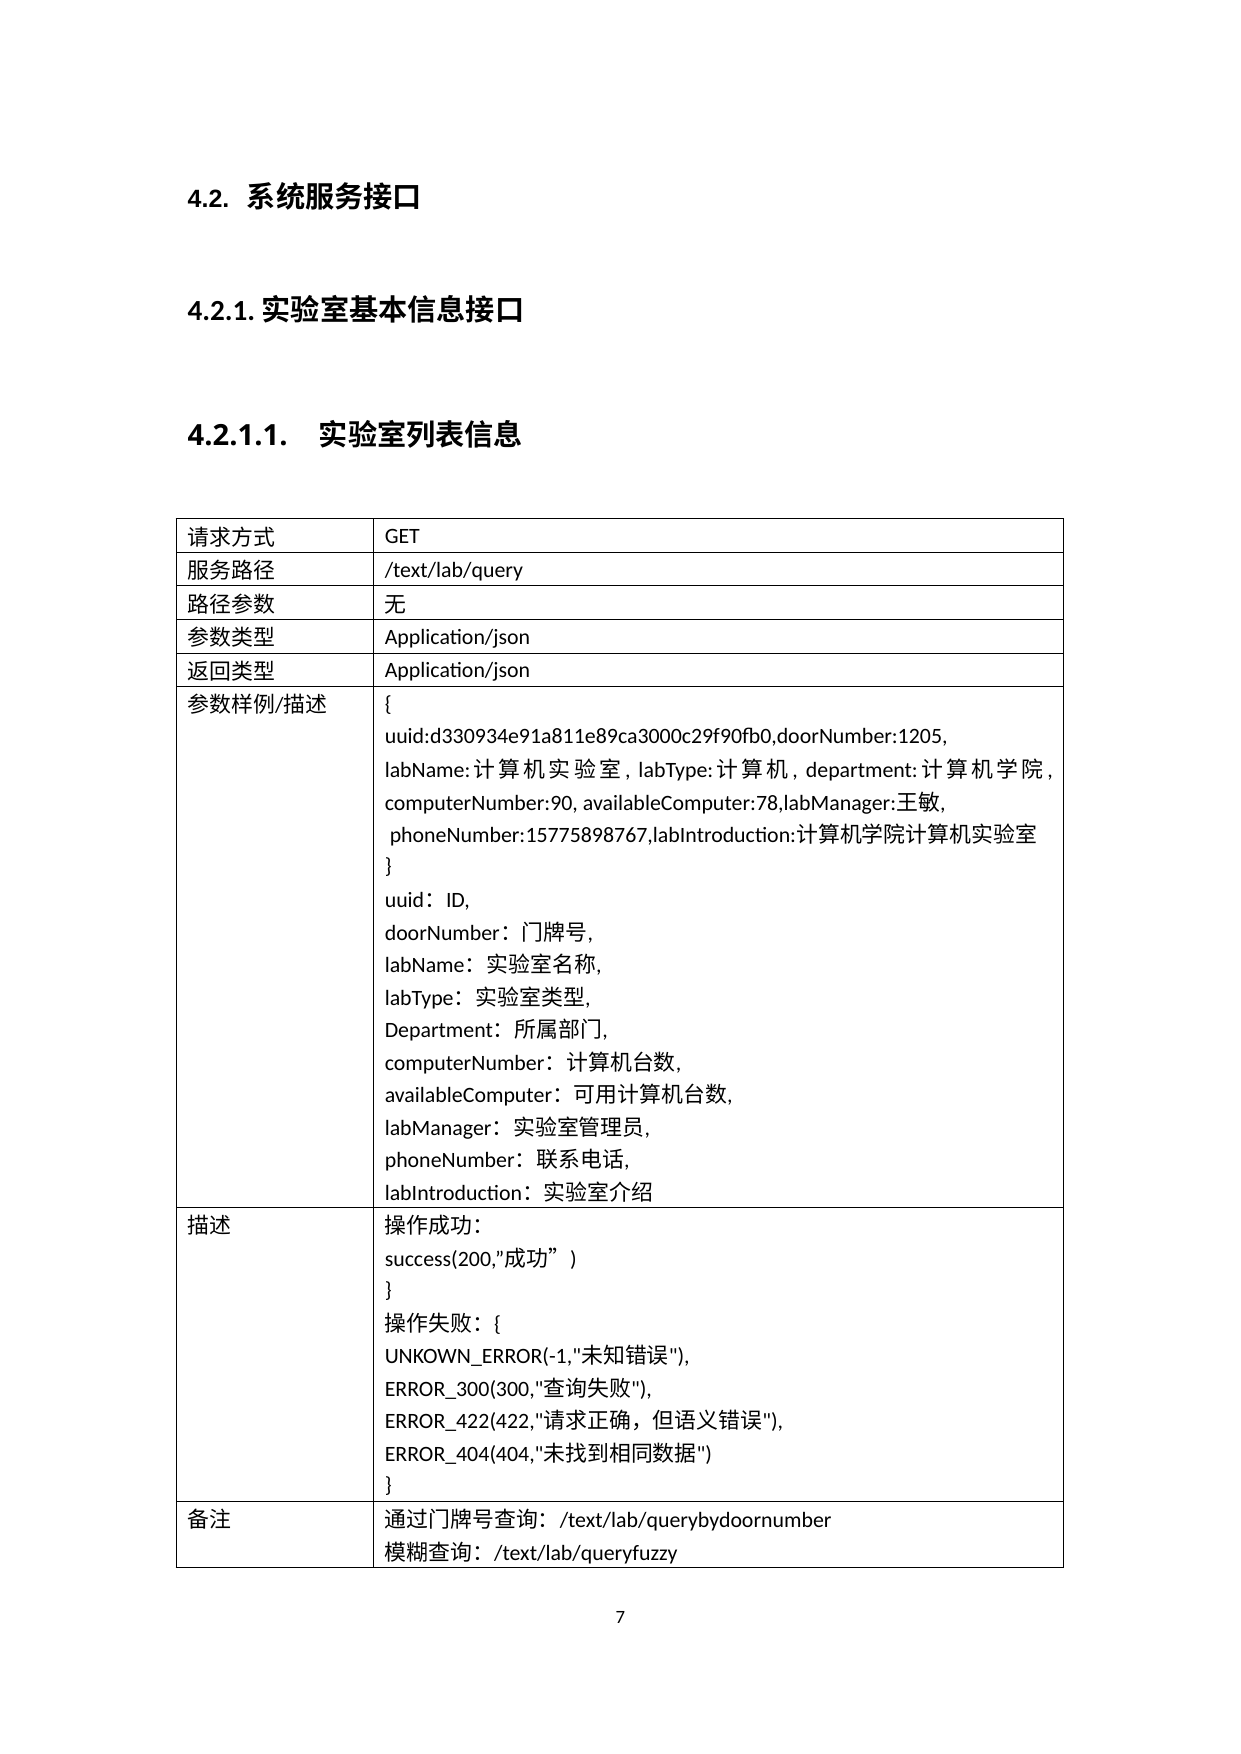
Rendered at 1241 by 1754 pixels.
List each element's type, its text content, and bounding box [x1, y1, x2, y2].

table_cell 通过门牌号查询：/text/lab/querybydoornumber 模糊查询：/text/lab/queryfuzzy [374, 1502, 1063, 1567]
table_cell 操作成功： success(200,”成功”) } 操作失败：{ UNKOWN_ERROR(-1,"未知错误"), ERROR_300(300,"查询失败"), ERROR_422(422,"请求正确，但语义错误"), ERROR_404(404,"未找到相同数据") } [374, 1208, 1063, 1501]
table_cell /text/lab/query [374, 553, 1063, 585]
table_cell 参数类型 [177, 620, 373, 652]
table_cell 无 [374, 586, 1063, 619]
table_cell 描述 [177, 1208, 373, 1501]
subtitle 实验室列表信息 [187, 400, 1053, 465]
table_header 请求方式 [177, 519, 373, 552]
table_header GET [374, 519, 1063, 552]
subtitle 实验室基本信息接口 [187, 275, 1053, 340]
table_cell 返回类型 [177, 654, 373, 686]
table_cell Application/json [374, 620, 1063, 652]
table_cell 服务路径 [177, 553, 373, 585]
table_cell { uuid:d330934e91a811e89ca3000c29f90fb0,doorNumber:1205, labName:计算机实验室, labType:计算机, department:计算机学院, computerNumber:90, availableComputer:78,labManager:王敏, phoneNumber:15775898767,labIntroduction:计算机学院计算机实验室 } uuid：ID, doorNumber：门牌号, labName：实验室名称, labType：实验室类型, Department：所属部门, computerNumber：计算机台数, availableComputer：可用计算机台数, labManager：实验室管理员, phoneNumber：联系电话, labIntroduction：实验室介绍 [374, 687, 1063, 1207]
table_cell Application/json [374, 654, 1063, 686]
table_cell 路径参数 [177, 586, 373, 619]
table_cell 参数样例/描述 [177, 687, 373, 1207]
table_cell 备注 [177, 1502, 373, 1567]
subtitle 系统服务接口 [187, 162, 1053, 227]
